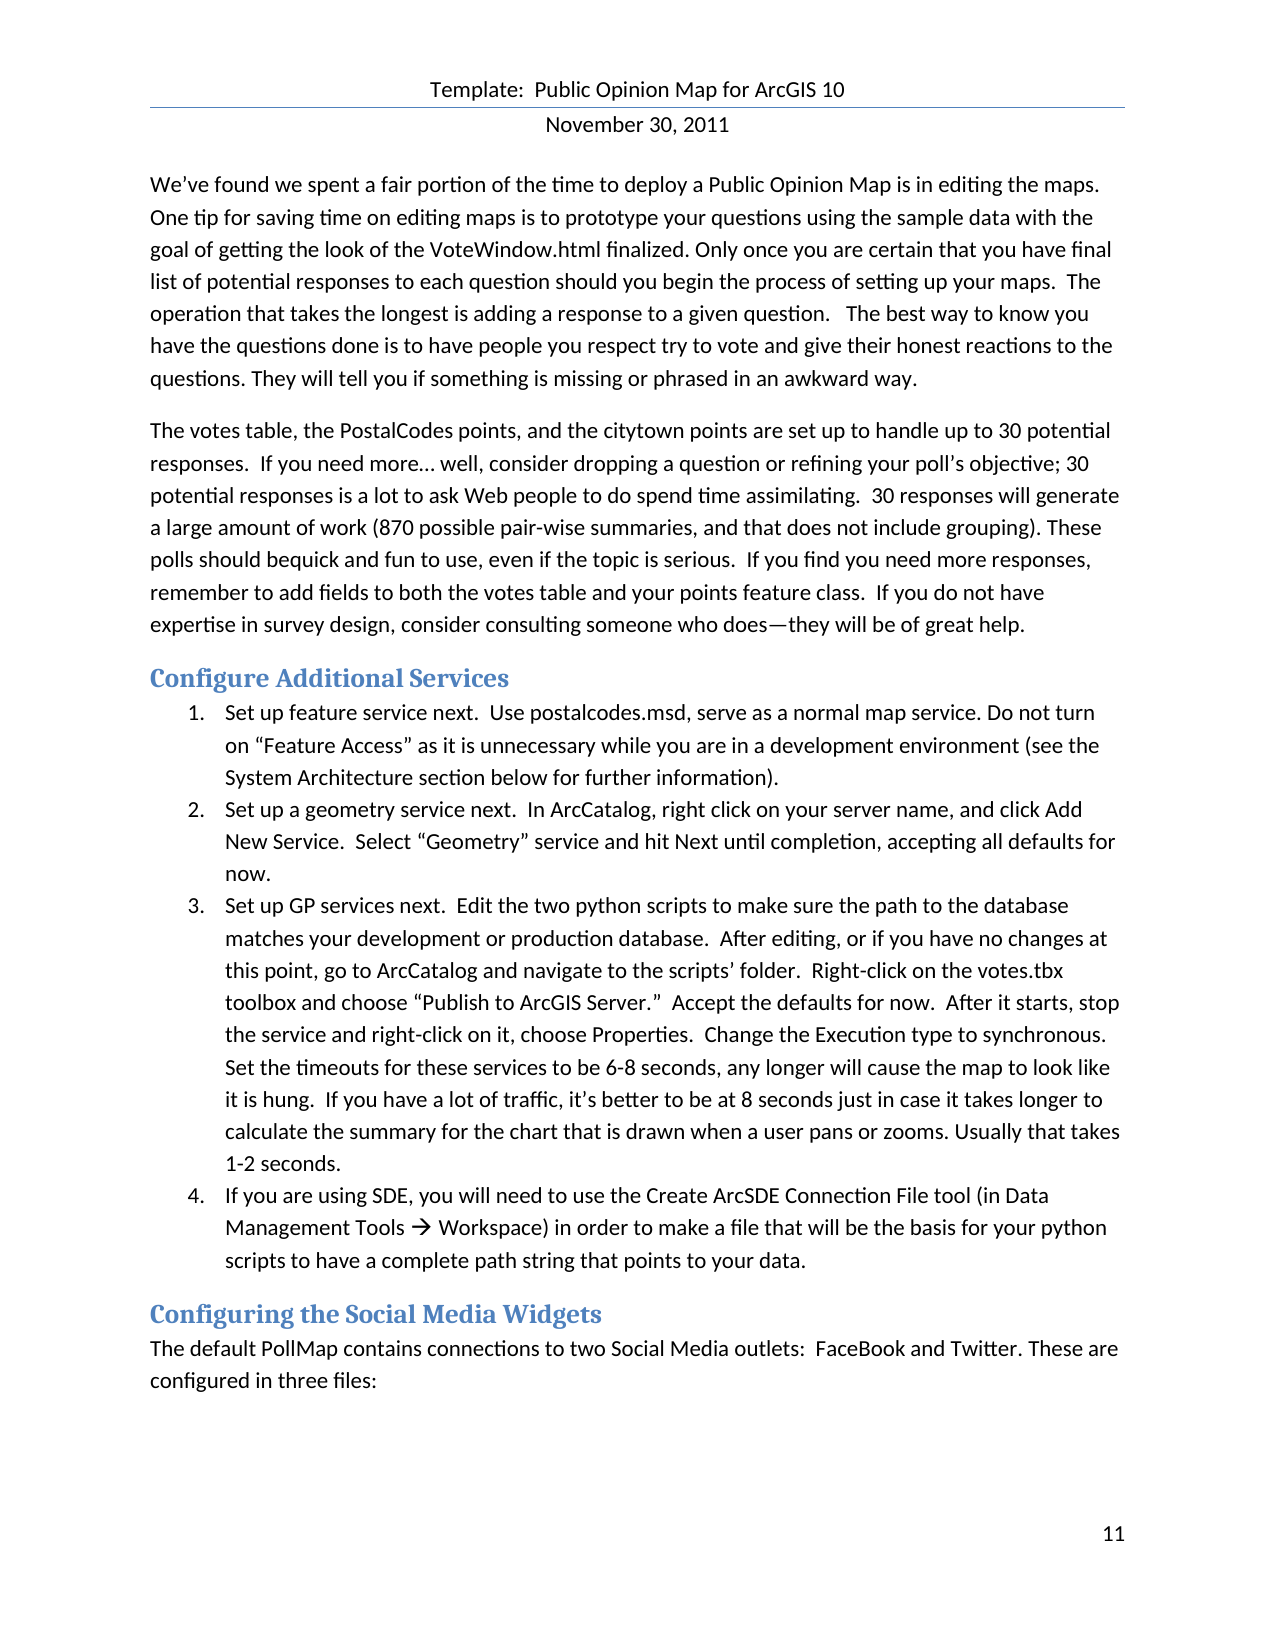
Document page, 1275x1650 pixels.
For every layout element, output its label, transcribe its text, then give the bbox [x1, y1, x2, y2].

text The votes table, the PostalCodes points, and the citytown points are set up to handle up to 30 potential responses. If you need more… well, consider dropping a question or refining your poll’s objective; 30 potential responses is a lot to ask Web people to do spend time assimilating. 30 responses will generate a large amount of work (870 possible pair-wise summaries, and that does not include grouping). These polls should bequick and fun to use, even if the topic is serious. If you find you need more responses, remember to add fields to both the votes table and your points feature class. If you do not have expertise in survey design, consider consulting someone who does—they will be of great help. [150, 417, 1125, 638]
list Set up feature service next. Use postalcodes.msd, serve as a normal map service. Do not turn on “Feature Access” as it is unnecessary while you are in a development environment (see the System Architecture section below for further information). [187, 698, 1125, 791]
list If you are using SDE, you will need to use the Create ArcSDE Connection File tool (in Data Management Tools Workspace) in order to make a file that will be the basis for your python scripts to have a complete path string that points to your data. [187, 1181, 1125, 1274]
subtitle Configure Additional Services [150, 663, 1125, 694]
list Set up GP services next. Edit the two python scripts to make sure the path to the database matches your development or production database. After editing, or if you have no changes at this point, go to ArcCatalog and navigate to the scripts’ folder. Right-click on the votes.tbx toolbox and choose “Publish to ArcGIS Server.” Accept the defaults for now. After it starts, stop the service and right-click on it, choose Properties. Change the Execution type to synchronous. Set the timeouts for these services to be 6-8 seconds, any longer will cause the map to look like it is hung. If you have a lot of traffic, it’s better to be at 8 seconds just in case it takes longer to calculate the summary for the chart that is drawn when a user pans or zooms. Usually that takes 1-2 seconds. [187, 892, 1125, 1177]
list Set up a geometry service next. In ArcCatalog, right click on your server name, and click Add New Service. Select “Geometry” service and hit Next until completion, accepting all defaults for now. [187, 795, 1125, 887]
text The default PollMap contains connections to two Social Media outlets: FaceBook and Twitter. These are configured in three files: [150, 1334, 1125, 1395]
subtitle Configuring the Social Media Widgets [150, 1299, 1125, 1330]
